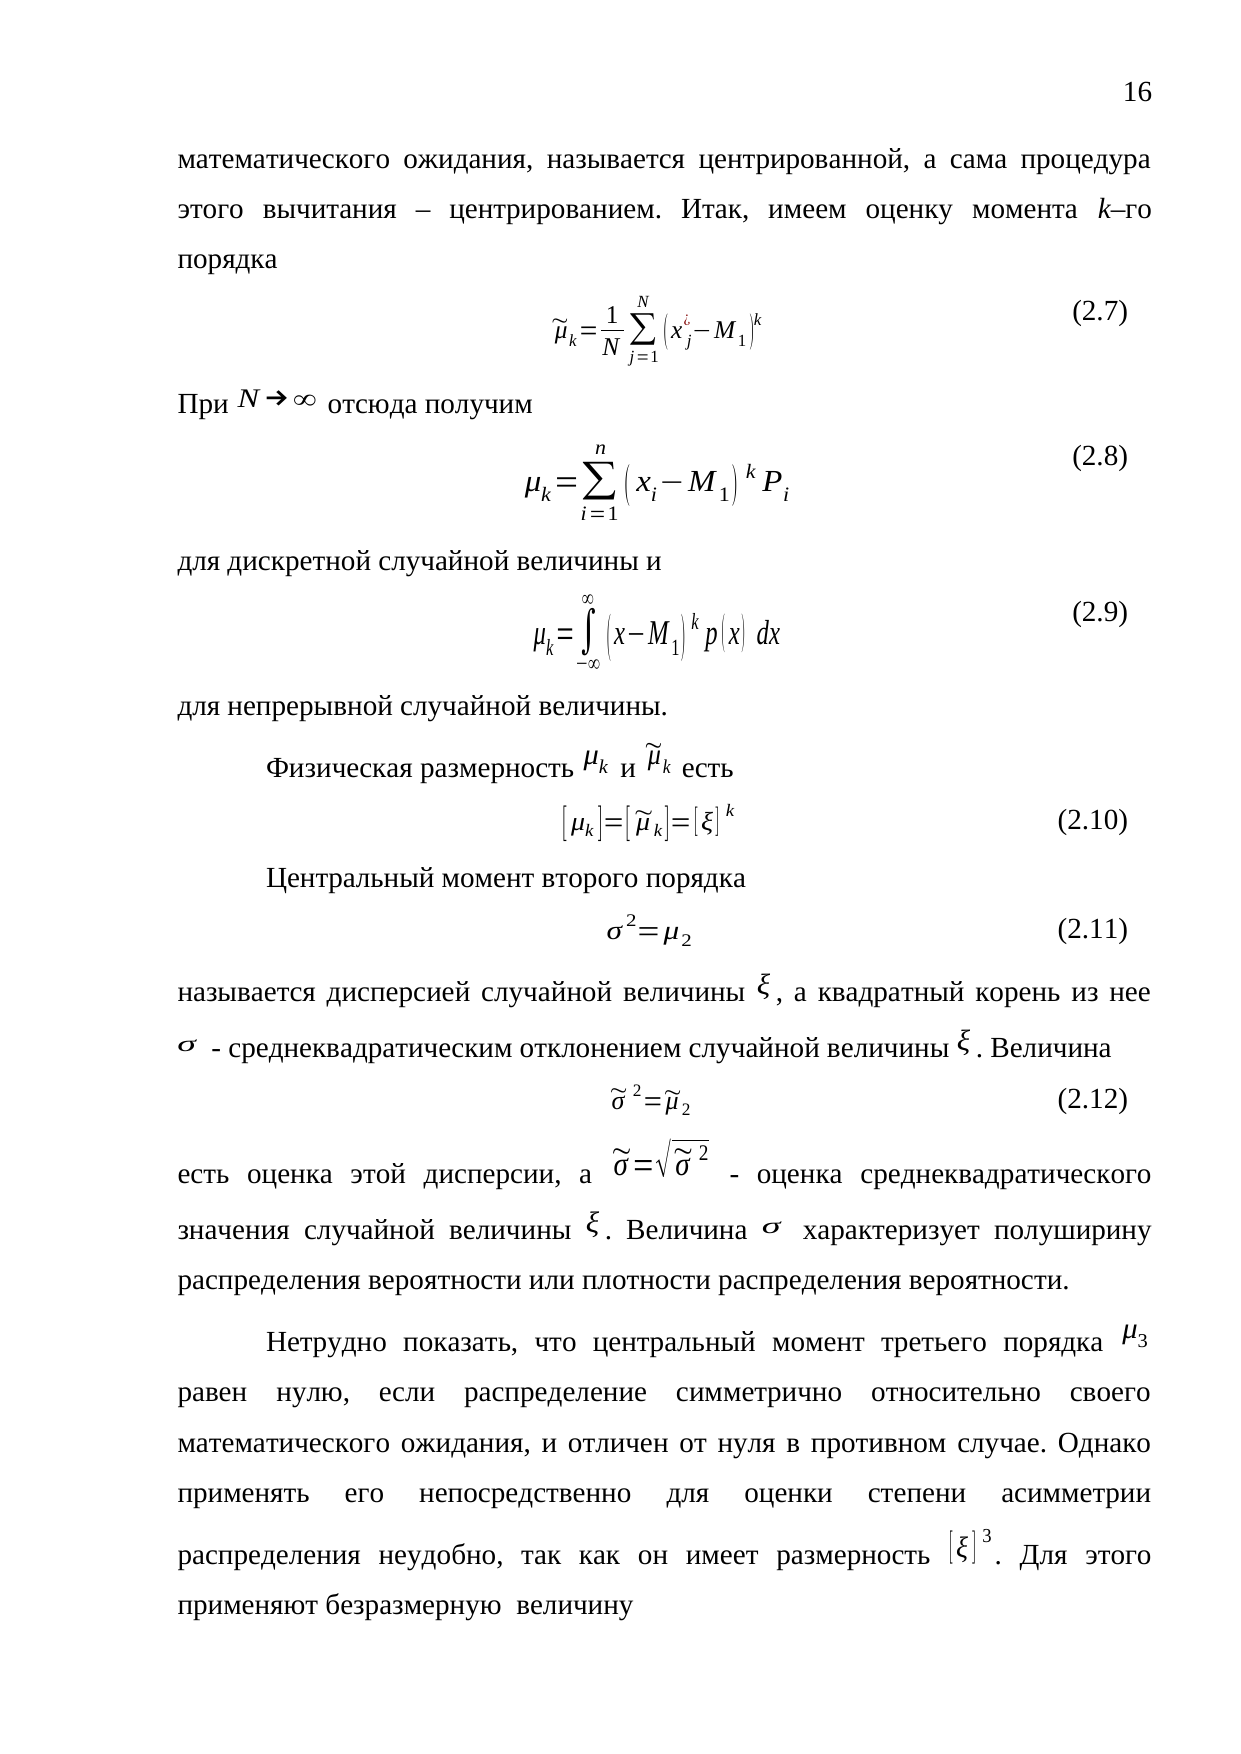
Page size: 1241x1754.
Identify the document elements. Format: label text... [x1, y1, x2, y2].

text называется дисперсией случайной величины , а квадратный корень из нее - среднеквадратическим отклонением случайной величины . Величина [177, 968, 1152, 1063]
text Нетрудно показать, что центральный момент третьего порядка равен нулю, если распределение симметрично относительно своего математического ожидания, и отличен от нуля в противном случае. Однако применять его непосредственно для оценки степени асимметрии распределения неудобно, так как он имеет размерность . Для этого применяют безразмерную величину [177, 1312, 1152, 1621]
table_header (2.8) [1061, 438, 1139, 542]
text для непрерывной случайной величины. [177, 688, 1152, 722]
table_header [167, 912, 1046, 967]
table_header (2.11) [1047, 912, 1139, 967]
table_header [167, 293, 1060, 383]
table_header (2.10) [1047, 802, 1139, 859]
table_header [167, 438, 1060, 542]
text для дискретной случайной величины и [177, 543, 1240, 576]
table_header [167, 802, 1046, 859]
table_header (2.9) [1061, 594, 1139, 687]
table_header (2.7) [1061, 293, 1139, 383]
text Центральный момент второго порядка [177, 860, 1152, 894]
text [177, 141, 1152, 275]
table_header (2.12) [1047, 1081, 1139, 1137]
text Физическая размерность и есть [177, 739, 1240, 784]
table_header [167, 1081, 1046, 1137]
table_header [167, 594, 1060, 687]
text есть оценка этой дисперсии, а - оценка среднеквадратического значения случайной величины . Величина характеризует полуширину распределения вероятности или плотности распределения вероятности. [177, 1138, 1152, 1296]
text При отсюда получим [177, 384, 1240, 420]
